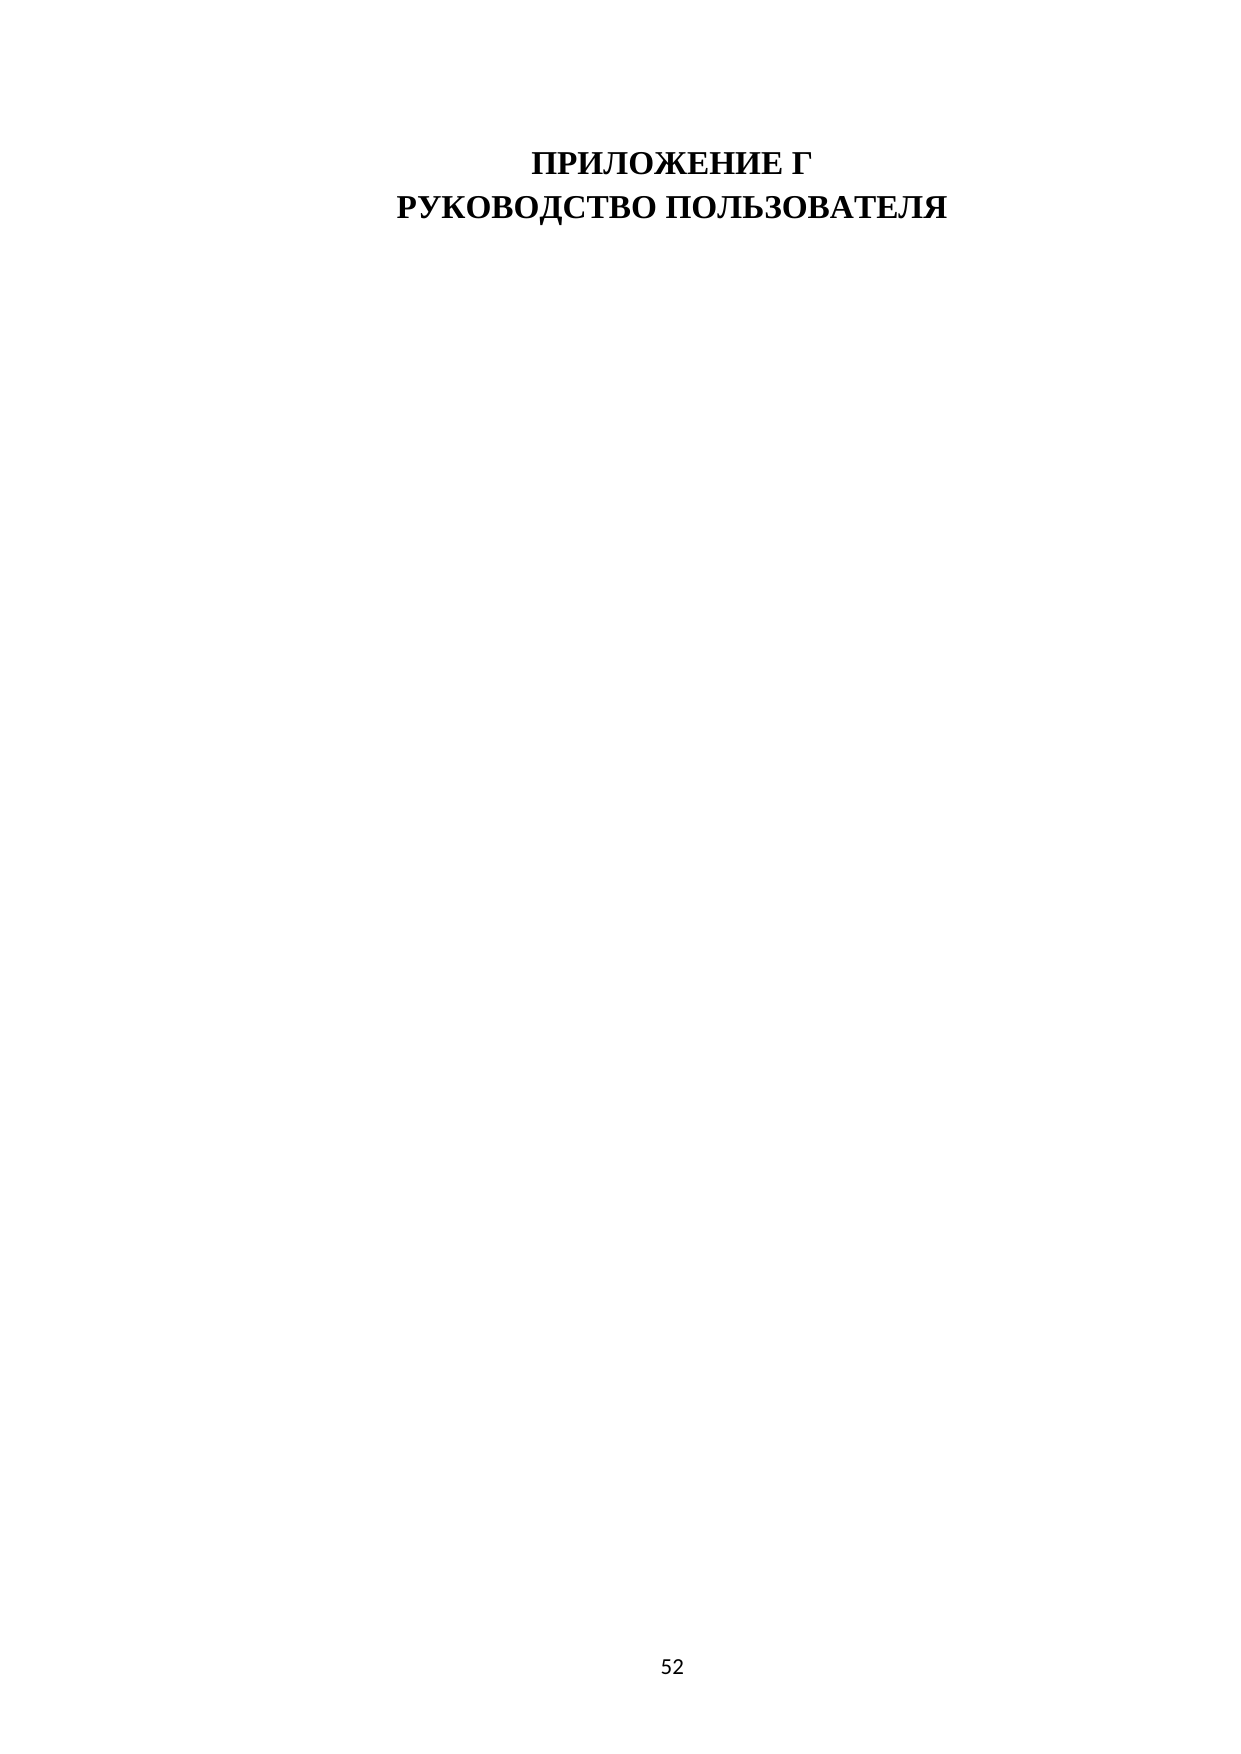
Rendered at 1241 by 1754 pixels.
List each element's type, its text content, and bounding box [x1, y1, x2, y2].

subtitle ПРИЛОЖЕНИЕ Г [177, 143, 1167, 181]
text РУКОВОДСТВО ПОЛЬЗОВАТЕЛЯ [177, 187, 1167, 226]
